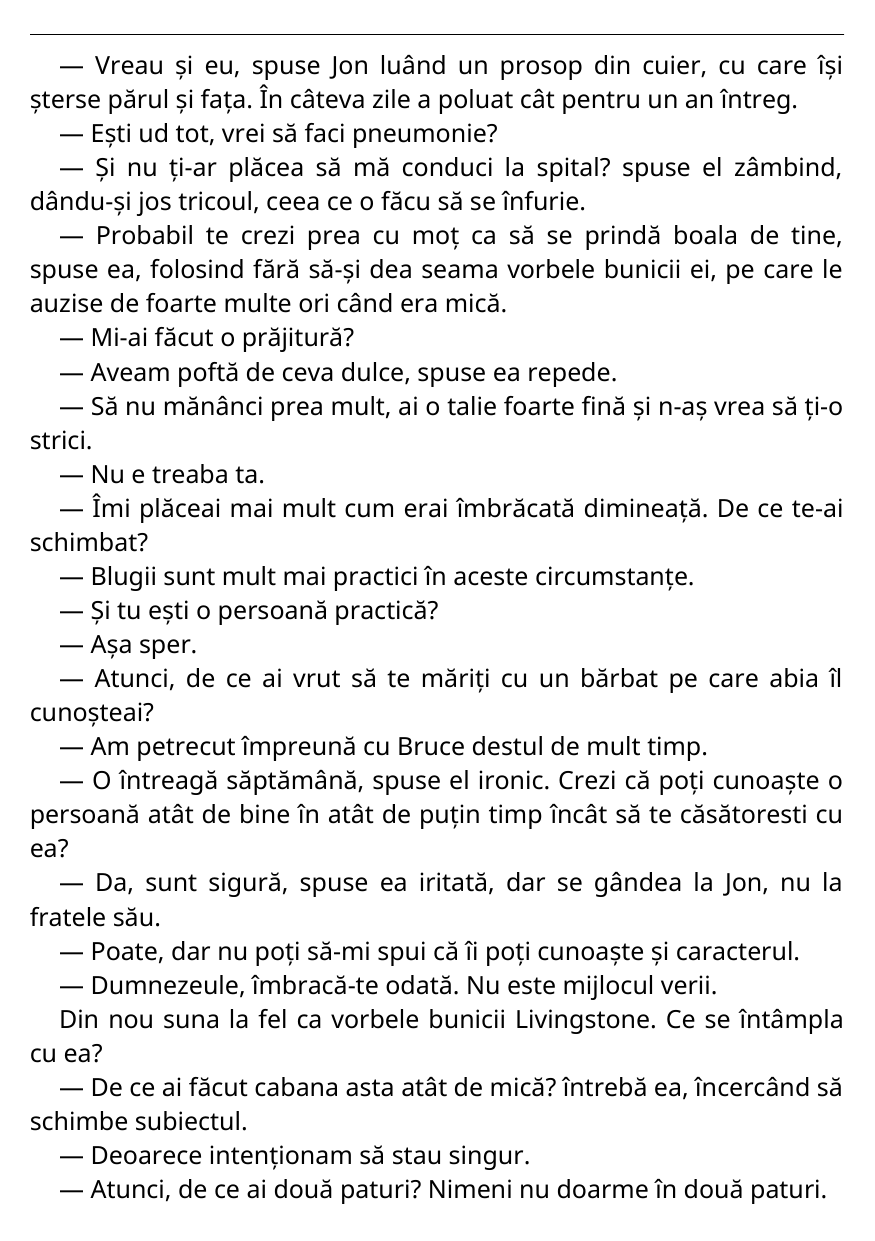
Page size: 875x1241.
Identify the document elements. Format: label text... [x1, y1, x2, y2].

text Din nou suna la fel ca vorbele bunicii Livingstone. Ce se întâmpla cu ea? [29, 1001, 844, 1069]
text — Mi-ai făcut o prăjitură? [29, 320, 844, 354]
text — Îmi plăceai mai mult cum erai îmbrăcată dimineaţă. De ce te-ai schimbat? [29, 490, 844, 558]
text — Poate, dar nu poţi să-mi spui că îi poţi cunoaşte şi caracterul. [29, 933, 844, 967]
text — Şi nu ţi-ar plăcea să mă conduci la spital? spuse el zâmbind, dându-şi jos tricoul, ceea ce o făcu să se înfurie. [29, 150, 844, 218]
text — Nu e treaba ta. [29, 456, 844, 490]
text — Probabil te crezi prea cu moţ ca să se prindă boala de tine, spuse ea, folosind fără să-şi dea seama vorbele bunicii ei, pe care le auzise de foarte multe ori când era mică. [29, 218, 844, 320]
text — Eşti ud tot, vrei să faci pneumonie? [29, 116, 844, 150]
text — Aveam poftă de ceva dulce, spuse ea repede. [29, 354, 844, 388]
text — De ce ai făcut cabana asta atât de mică? întrebă ea, încercând să schimbe subiectul. [29, 1069, 844, 1138]
text — O întreagă săptămână, spuse el ironic. Crezi că poţi cunoaşte o persoană atât de bine în atât de puţin timp încât să te căsătoresti cu ea? [29, 763, 844, 865]
text — Dumnezeule, îmbracă-te odată. Nu este mijlocul verii. [29, 967, 844, 1001]
text — Aşa sper. [29, 627, 844, 661]
text — Atunci, de ce ai două paturi? Nimeni nu doarme în două paturi. [29, 1172, 844, 1206]
text — Deoarece intenţionam să stau singur. [29, 1138, 844, 1172]
text — Am petrecut împreună cu Bruce destul de mult timp. [29, 729, 844, 763]
text — Şi tu eşti o persoană practică? [29, 593, 844, 627]
text — Blugii sunt mult mai practici în aceste circumstanţe. [29, 558, 844, 593]
text — Da, sunt sigură, spuse ea iritată, dar se gândea la Jon, nu la fratele său. [29, 865, 844, 933]
text — Atunci, de ce ai vrut să te măriţi cu un bărbat pe care abia îl cunoşteai? [29, 661, 844, 729]
text — Vreau şi eu, spuse Jon luând un prosop din cuier, cu care îşi şterse părul şi faţa. În câteva zile a poluat cât pentru un an întreg. [29, 48, 844, 116]
text — Să nu mănânci prea mult, ai o talie foarte fină şi n-aş vrea să ţi-o strici. [29, 388, 844, 456]
